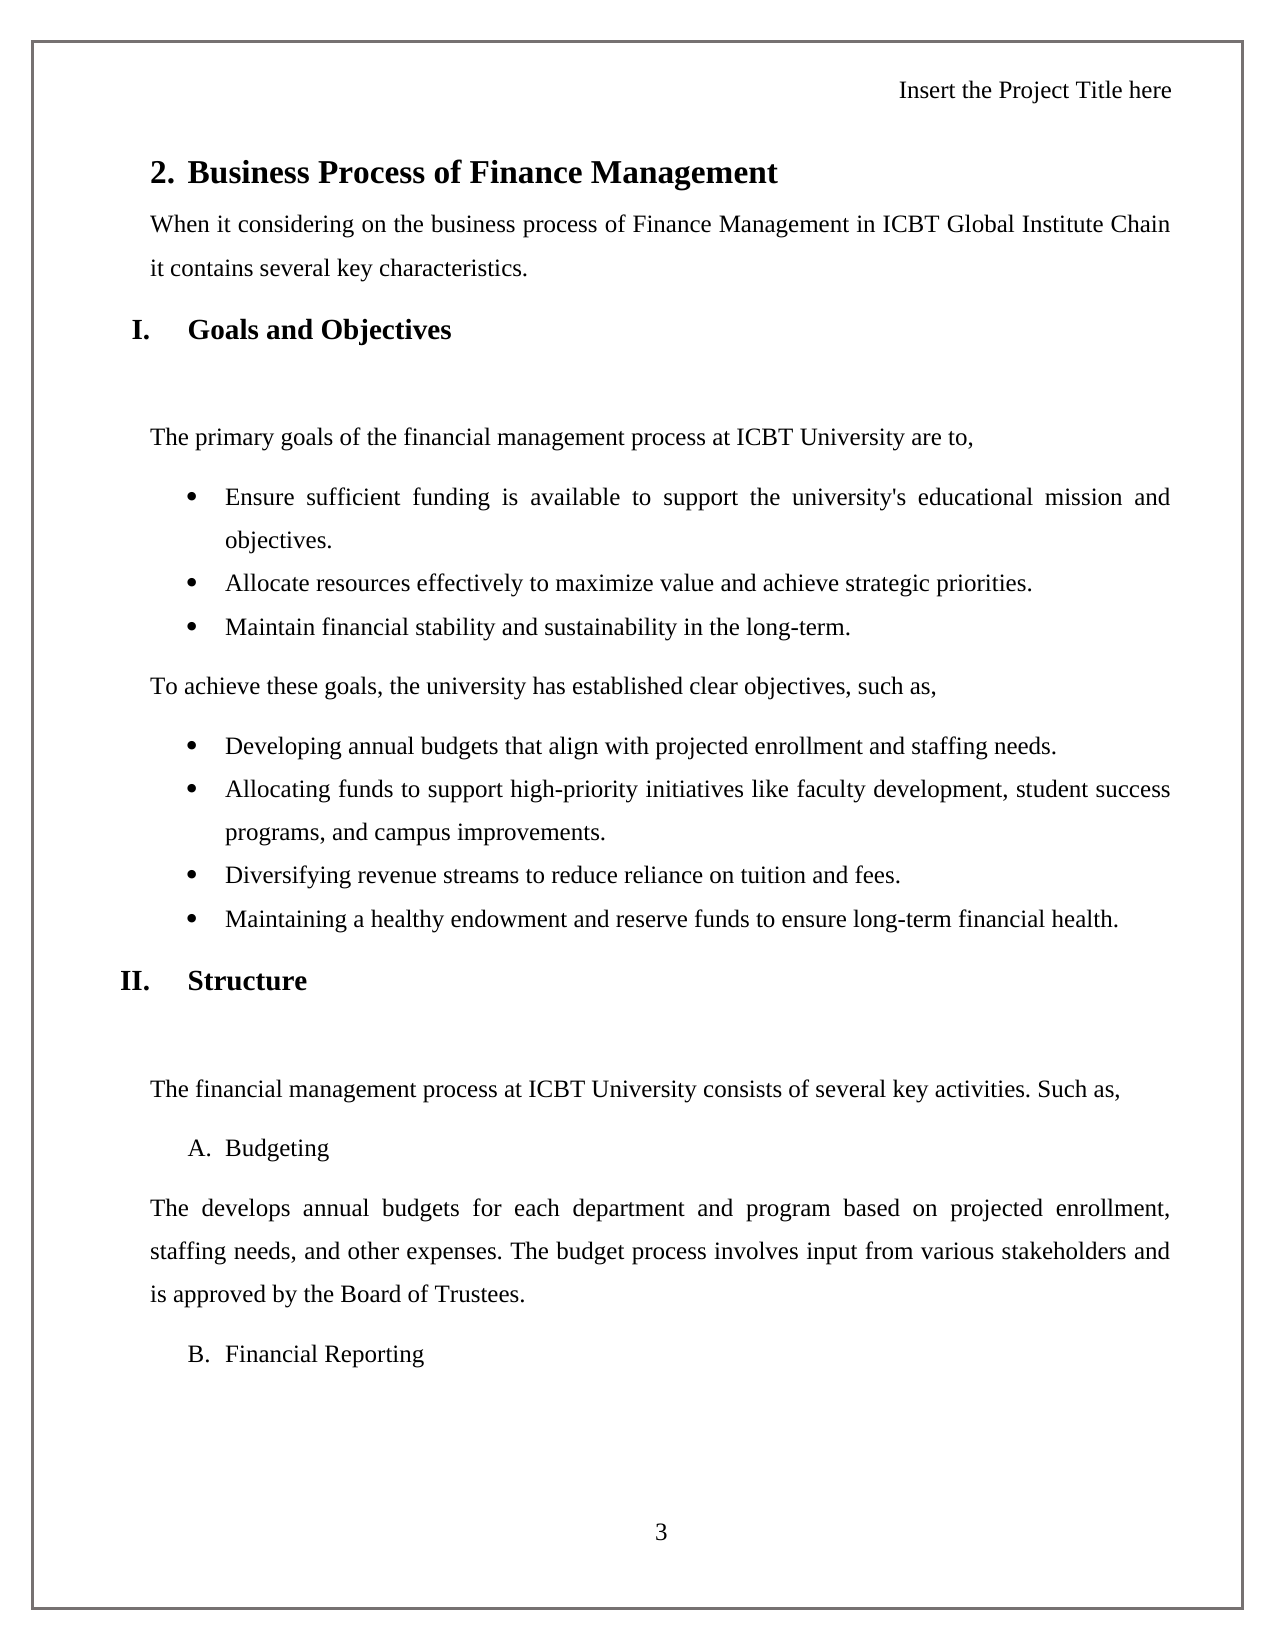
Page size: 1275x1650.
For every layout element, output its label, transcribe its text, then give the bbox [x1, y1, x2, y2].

subtitle Structure [150, 963, 1172, 997]
subtitle Goals and Objectives [150, 312, 1172, 346]
list Financial Reporting [187, 1339, 1172, 1368]
list Maintain financial stability and sustainability in the long-term. [187, 612, 1172, 640]
text The primary goals of the financial management process at ICBT University are to, [150, 422, 1172, 451]
list Budgeting [187, 1133, 1172, 1162]
subtitle Business Process of Finance Management [150, 152, 1172, 190]
text When it considering on the business process of Finance Management in ICBT Global Institute Chain it contains several key characteristics. [150, 209, 1172, 281]
list Ensure sufficient funding is available to support the university's educational mission and objectives. [187, 482, 1172, 554]
text To achieve these goals, the university has established clear objectives, such as, [150, 671, 1172, 700]
list Developing annual budgets that align with projected enrollment and staffing needs. [187, 731, 1172, 760]
text The develops annual budgets for each department and program based on projected enrollment, staffing needs, and other expenses. The budget process involves input from various stakeholders and is approved by the Board of Trustees. [150, 1193, 1172, 1308]
list Allocating funds to support high-priority initiatives like faculty development, student success programs, and campus improvements. [187, 774, 1172, 846]
list Diversifying revenue streams to reduce reliance on tuition and fees. [187, 861, 1172, 889]
text The financial management process at ICBT University consists of several key activities. Such as, [150, 1074, 1172, 1102]
list Maintaining a healthy endowment and reserve funds to ensure long-term financial health. [187, 904, 1172, 932]
list Allocate resources effectively to maximize value and achieve strategic priorities. [187, 568, 1172, 597]
